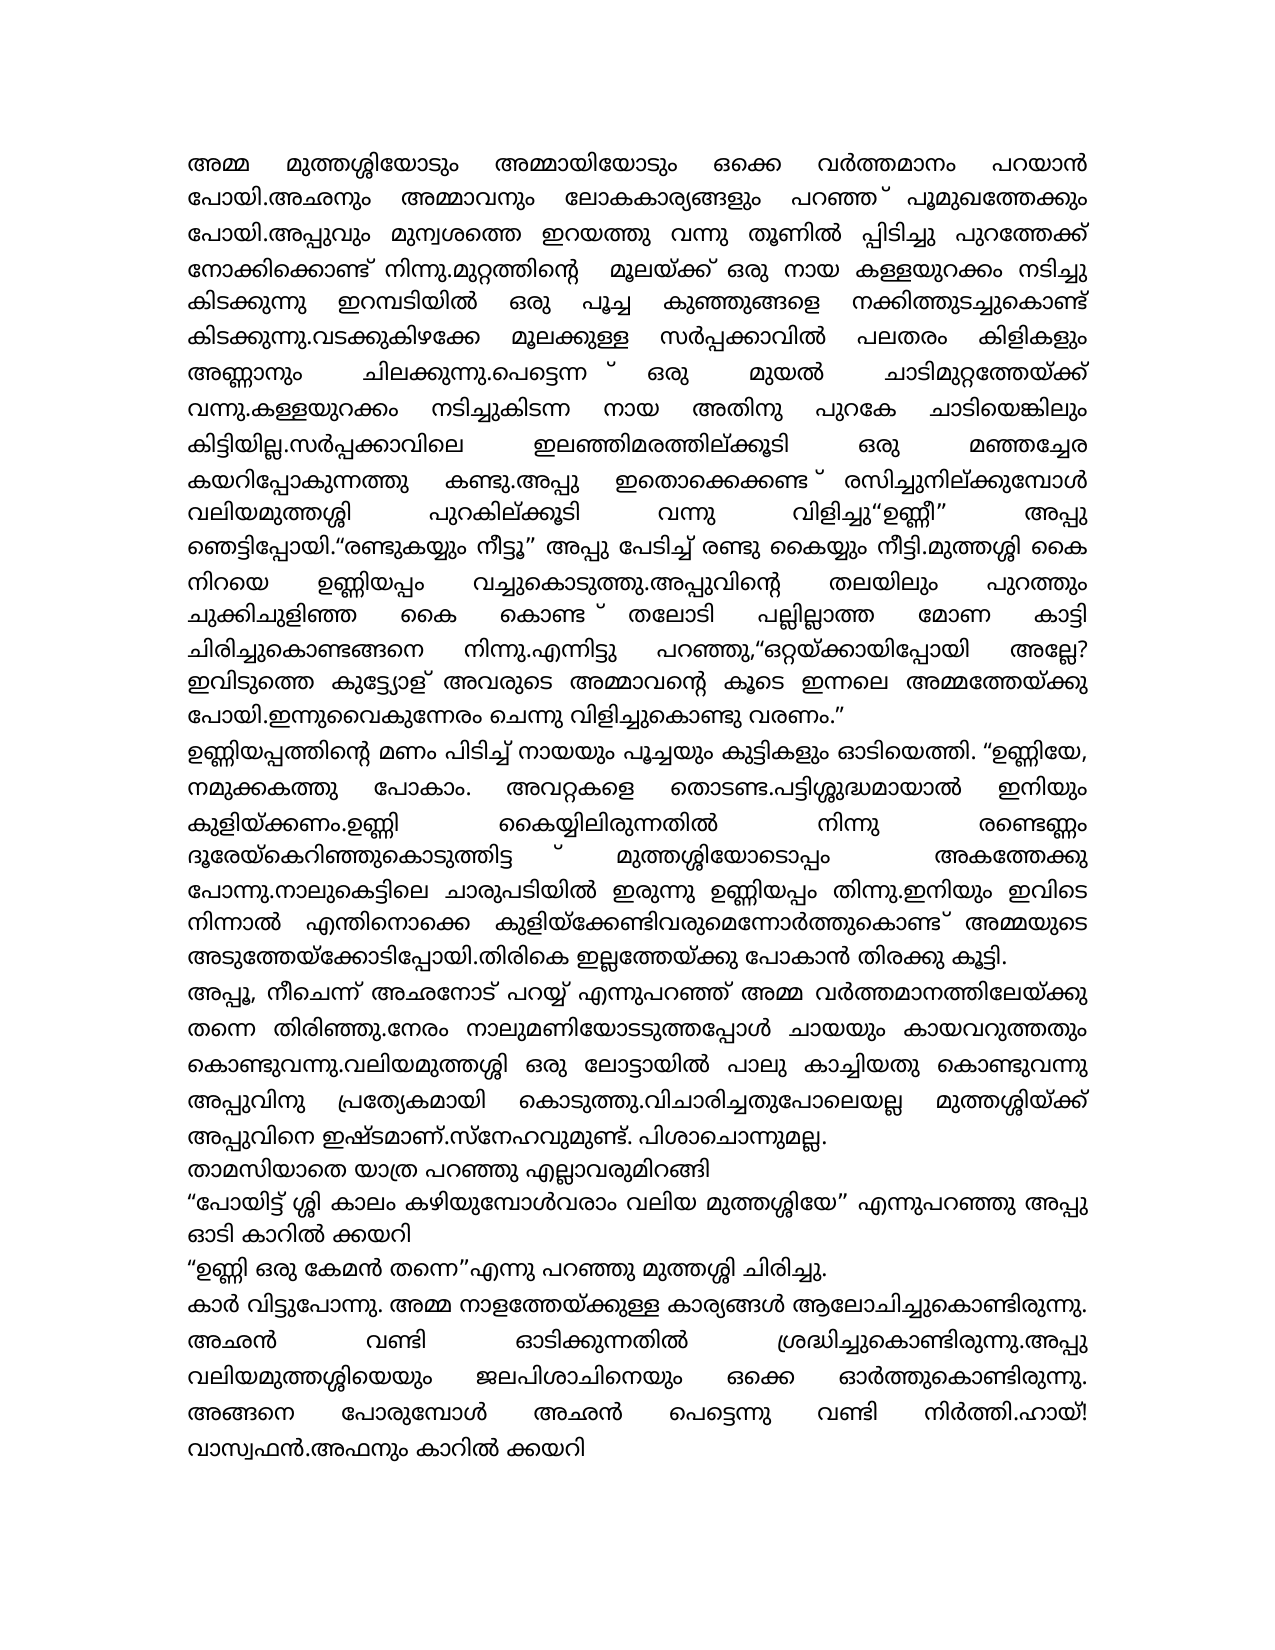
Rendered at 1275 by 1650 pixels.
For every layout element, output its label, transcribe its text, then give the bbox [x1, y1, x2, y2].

text താമസിയാതെ യാത്ര പറഞ്ഞു എല്ലാവരുമിറങ്ങി [187, 1156, 1087, 1182]
text കാർ വിട്ടുപോന്നു. അമ്മ നാളത്തേയ്ക്കുള്ള കാര്യങ്ങൾ ആലോചിച്ചുകൊണ്ടിരുന്നു. അഛൻ വണ്ടി ഓടിക്കുന്നതിൽ ശ്രദ്ധിച്ചുകൊണ്ടിരുന്നു.അപ്പു വലിയമുത്തശ്ശിയെയും ജലപിശാചിനെയും ഒക്കെ ഓർത്തുകൊണ്ടിരുന്നു. അങ്ങനെ പോരുമ്പോൾ അഛൻ പെട്ടെന്നു വണ്ടി നിർത്തി.ഹായ്! വാസ്വഫൻ.അഫനും കാറിൽ ക്കയറി [187, 1288, 1087, 1463]
text “ഉണ്ണി ഒരു കേമൻ തന്നെ”എന്നു പറഞ്ഞു മുത്തശ്ശി ചിരിച്ചു. [187, 1252, 1087, 1283]
text അപ്പൂ, നീചെന്ന് അഛനോട് പറയ്യ് എന്നുപറഞ്ഞ് അമ്മ വർത്തമാനത്തിലേയ്ക്കു തന്നെ തിരിഞ്ഞു.നേരം നാലുമണിയോടടുത്തപ്പോൾ ചായയും കായവറുത്തതും കൊണ്ടുവന്നു.വലിയമുത്തശ്ശി ഒരു ലോട്ടായിൽ പാലു കാച്ചിയതു കൊണ്ടുവന്നു അപ്പുവിനു പ്രത്യേകമായി കൊടുത്തു.വിചാരിച്ചതുപോലെയല്ല മുത്തശ്ശിയ്ക്ക് അപ്പുവിനെ ഇഷ്ടമാണ്‌.സ്നേഹവുമുണ്ട്. പിശാചൊന്നുമല്ല. [187, 976, 1087, 1151]
text “പോയിട്ട് ശ്ശി കാലം കഴിയുമ്പോൾവരാം വലിയ മുത്തശ്ശിയേ” എന്നുപറഞ്ഞു അപ്പു ഓടി കാറിൽ ക്കയറി [187, 1186, 1087, 1248]
text ഉണ്ണിയപ്പത്തിന്റെ മണം പിടിച്ച് നായയും പൂച്ചയും കുട്ടികളും ഓടിയെത്തി. “ഉണ്ണിയേ, നമുക്കകത്തു പോകാം. അവറ്റകളെ തൊടണ്ട.പട്ടിശ്ശുദ്ധമായാൽ ഇനിയും കുളിയ്ക്കണം.ഉണ്ണി കൈയ്യിലിരുന്നതിൽ നിന്നു രണ്ടെണ്ണം ദൂരേയ്കെറിഞ്ഞുകൊടുത്തിട്ട് മുത്തശ്ശിയോടൊപ്പം അകത്തേക്കു പോന്നു.നാലുകെട്ടിലെ ചാരുപടിയിൽ ഇരുന്നു ഉണ്ണിയപ്പം തിന്നു.ഇനിയും ഇവിടെ നിന്നാൽ എന്തിനൊക്കെ കുളിയ്ക്കേണ്ടിവരുമെന്നോർത്തുകൊണ്ട് അമ്മയുടെ അടുത്തേയ്ക്കോടിപ്പോയി.തിരികെ ഇല്ലത്തേയ്ക്കു പോകാൻ തിരക്കു കൂട്ടി. [187, 735, 1087, 971]
text അമ്മ മുത്തശ്ശിയോടും അമ്മായിയോടും ഒക്കെ വർത്തമാനം പറയാൻ പോയി.അഛനും അമ്മാവനും ലോകകാര്യങ്ങളും പറഞ്ഞ് പൂമുഖത്തേക്കും പോയി.അപ്പുവും മുന്വശത്തെ ഇറയത്തു വന്നു തൂണിൽ പ്പിടിച്ചു പുറത്തേക്ക് നോക്കിക്കൊണ്ട് നിന്നു.മുറ്റത്തിന്റെ മൂലയ്ക്ക് ഒരു നായ കള്ളയുറക്കം നടിച്ചു കിടക്കുന്നു ഇറമ്പടിയിൽ ഒരു പൂച്ച കുഞ്ഞുങ്ങളെ നക്കിത്തുടച്ചുകൊണ്ട് കിടക്കുന്നു.വടക്കുകിഴക്കേ മൂലക്കുള്ള സർപ്പക്കാവിൽ പലതരം കിളികളും അണ്ണാനും ചിലക്കുന്നു.പെട്ടെന്ന് ഒരു മുയൽ ചാടിമുറ്റത്തേയ്ക്ക് വന്നു.കള്ളയുറക്കം നടിച്ചുകിടന്ന നായ അതിനു പുറകേ ചാടിയെങ്കിലും കിട്ടിയില്ല.സർപ്പക്കാവിലെ ഇലഞ്ഞിമരത്തില്ക്കൂടി ഒരു മഞ്ഞച്ചേര കയറിപ്പോകുന്നത്തു കണ്ടു.അപ്പു ഇതൊക്കെക്കണ്ട് രസിച്ചുനില്ക്കുമ്പോൾ വലിയമുത്തശ്ശി പുറകില്ക്കൂടി വന്നു വിളിച്ചു“ഉണ്ണീ” അപ്പു ഞെട്ടിപ്പോയി.“രണ്ടുകയ്യും നീട്ടൂ” അപ്പു പേടിച്ച് രണ്ടു കൈയ്യും നീട്ടി.മുത്തശ്ശി കൈ നിറയെ ഉണ്ണിയപ്പം വച്ചുകൊടുത്തു.അപ്പുവിന്റെ തലയിലും പുറത്തും ചുക്കിചുളിഞ്ഞ കൈ കൊണ്ട് തലോടി പല്ലില്ലാത്ത മോണ കാട്ടി ചിരിച്ചുകൊണ്ടങ്ങനെ നിന്നു.എന്നിട്ടു പറഞ്ഞു,“ഒറ്റയ്ക്കായിപ്പോയി അല്ലേ? ഇവിടുത്തെ കുട്ട്യോള്‌ അവരുടെ അമ്മാവന്റെ കൂടെ ഇന്നലെ അമ്മത്തേയ്ക്കു പോയി.ഇന്നുവൈകുന്നേരം ചെന്നു വിളിച്ചുകൊണ്ടു വരണം.” [187, 150, 1087, 730]
